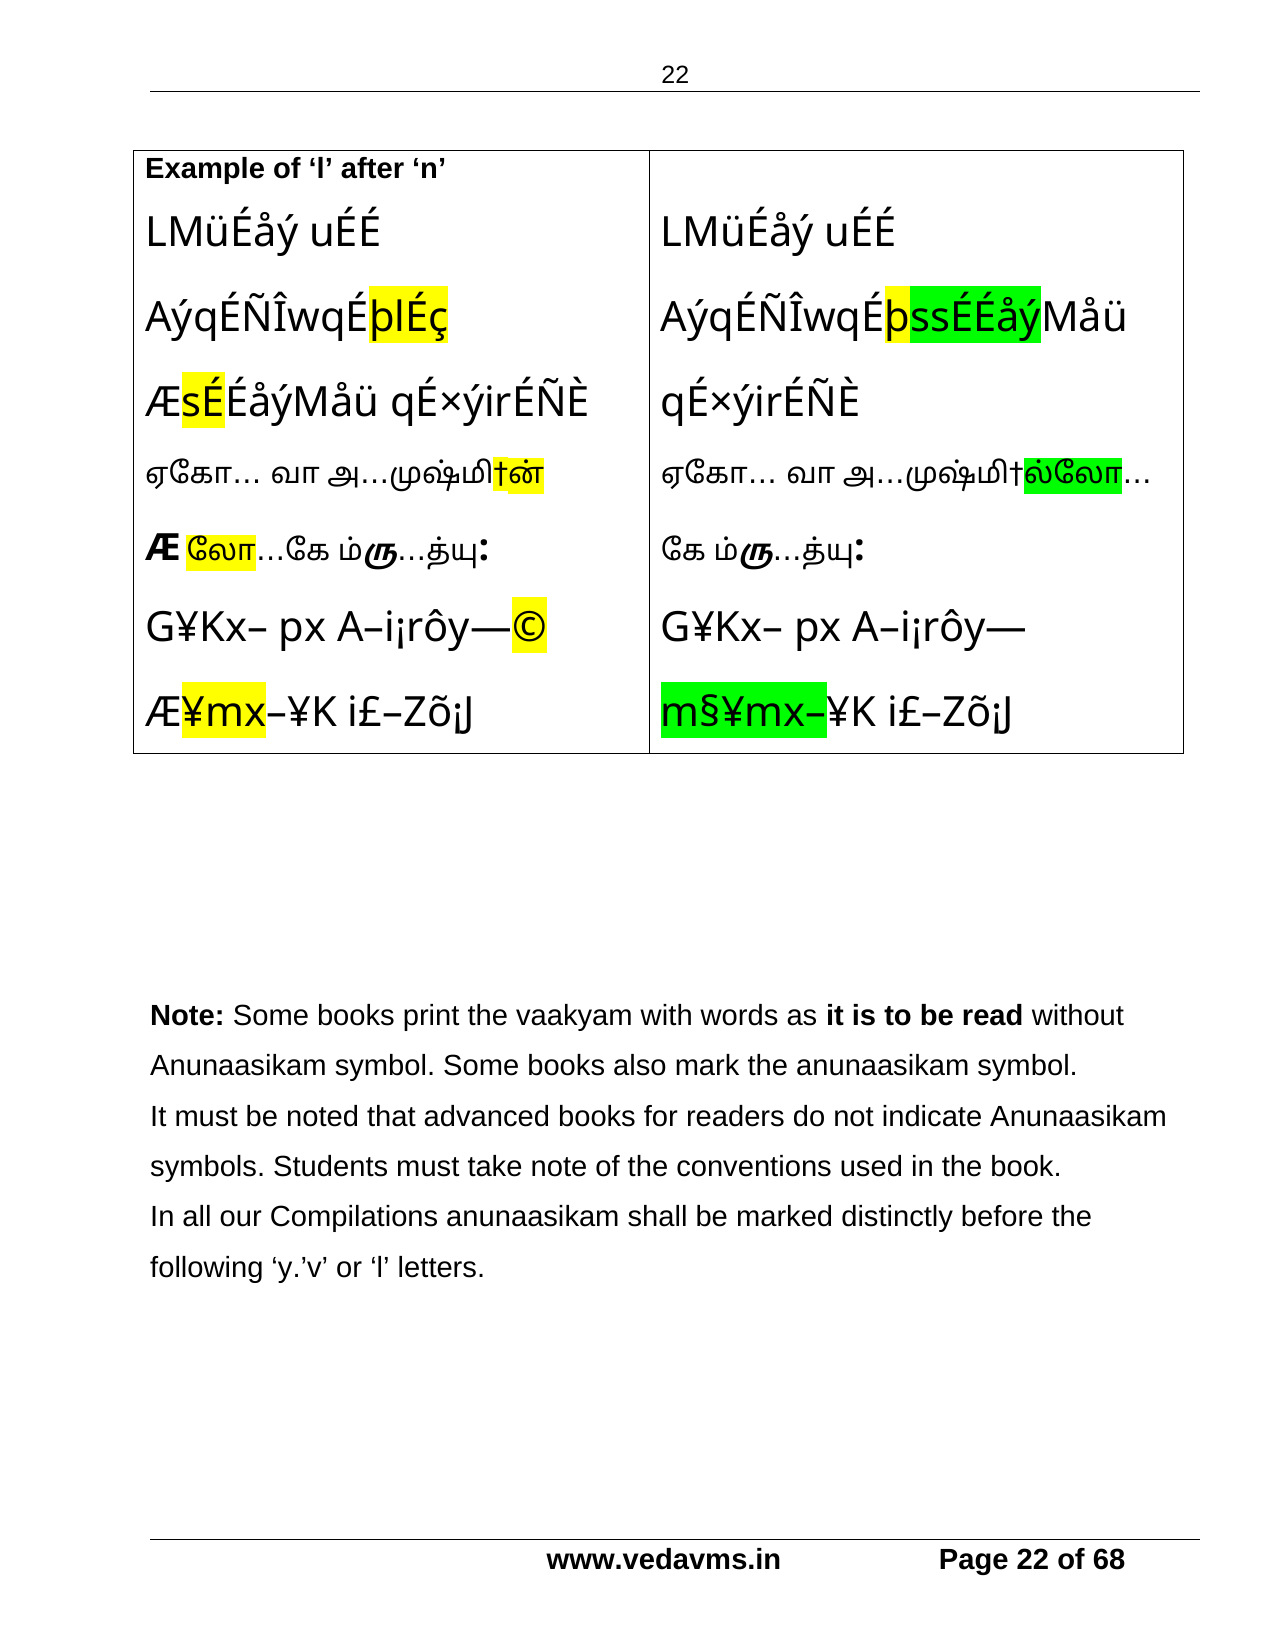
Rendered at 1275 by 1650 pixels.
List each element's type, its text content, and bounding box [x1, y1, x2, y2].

table_cell Example of ‘l’ after ‘n’ LMüÉåý uÉÉ AýqÉÑÎwqÉþlÉç ÆsÉÉåýMåü qÉ×ýirÉÑÈ ஏகோ… வா அ…முஷ்மி†ன் Æலோ…கே ம்ரு…த்யு: G¥Kx– px A–i¡rôy—© Æ¥mx–¥K i£–Zõ¡J [134, 151, 649, 753]
text Note: Some books print the vaakyam with words as it is to be read without Anunaasikam symbol. Some books also mark the anunaasikam symbol. It must be noted that advanced books for readers do not indicate Anunaasikam symbols. Students must take note of the conventions used in the book. In all our Compilations anunaasikam shall be marked distinctly before the following ‘y.’v’ or ‘l’ letters. [150, 998, 1200, 1283]
table_cell LMüÉåý uÉÉ AýqÉÑÎwqÉþssÉÉåýMåü qÉ×ýirÉÑÈ ஏகோ… வா அ…முஷ்மி†ல்லோ…கே ம்ரு…த்யு: G¥Kx– px A–i¡rôy—m§¥mx–¥K i£–Zõ¡J [650, 151, 1183, 753]
